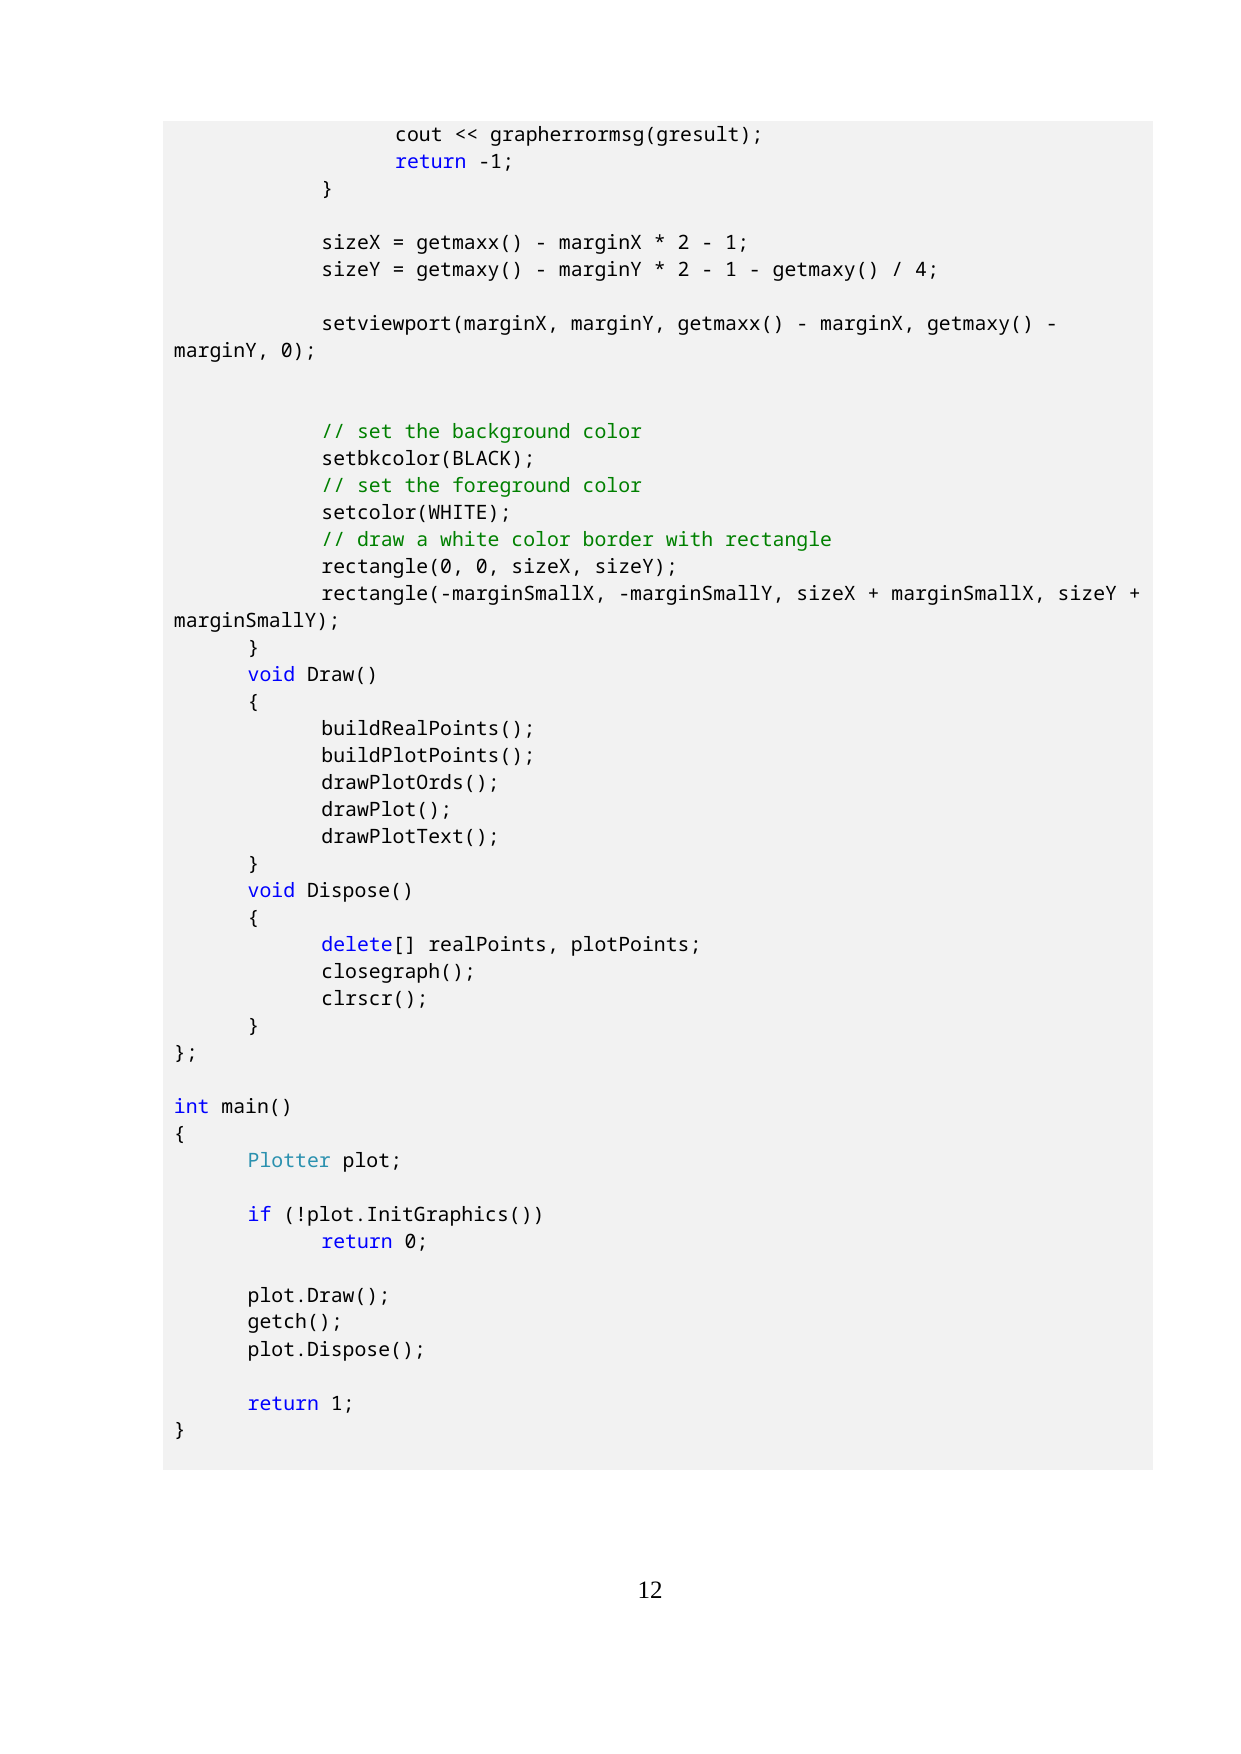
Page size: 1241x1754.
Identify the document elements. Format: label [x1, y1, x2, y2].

table_header [163, 121, 1153, 1470]
